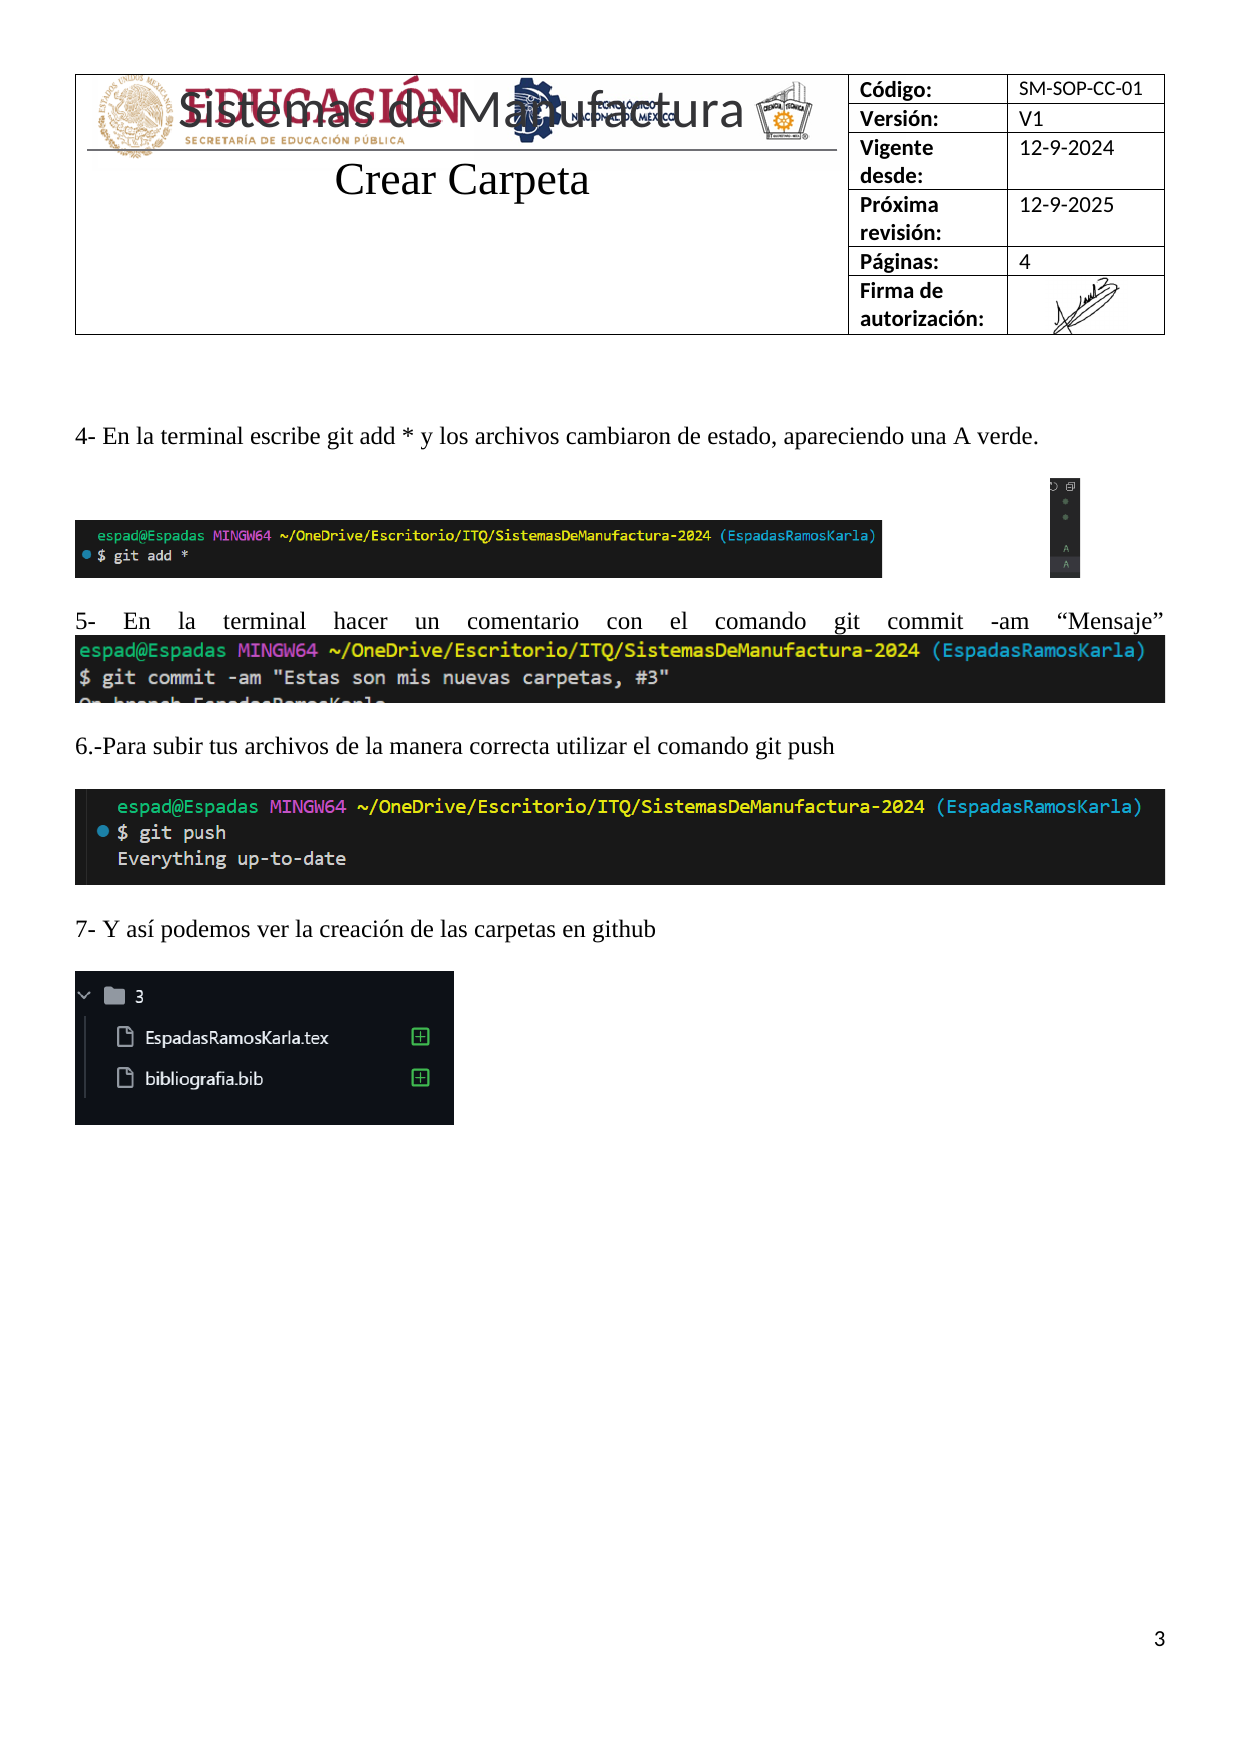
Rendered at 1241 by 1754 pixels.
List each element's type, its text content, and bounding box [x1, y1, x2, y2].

text 7- Y así podemos ver la creación de las carpetas en github [75, 914, 1165, 942]
picture [1044, 276, 1128, 334]
picture [849, 133, 906, 171]
picture [91, 75, 848, 171]
picture [849, 104, 906, 132]
picture [75, 789, 1166, 885]
text 5- En la terminal hacer un comentario con el comando git commit -am “Mensaje” [75, 606, 1165, 635]
picture [1050, 478, 1080, 578]
picture [342, 165, 360, 171]
picture [849, 75, 906, 103]
picture [455, 165, 473, 171]
text 6.-Para subir tus archivos de la manera correcta utilizar el comando git push [75, 731, 1165, 760]
text 4- En la terminal escribe git add * y los archivos cambiaron de estado, apareciendo una A verde. [75, 421, 1165, 450]
picture [75, 635, 1166, 703]
picture [75, 520, 883, 578]
picture [75, 971, 454, 1125]
